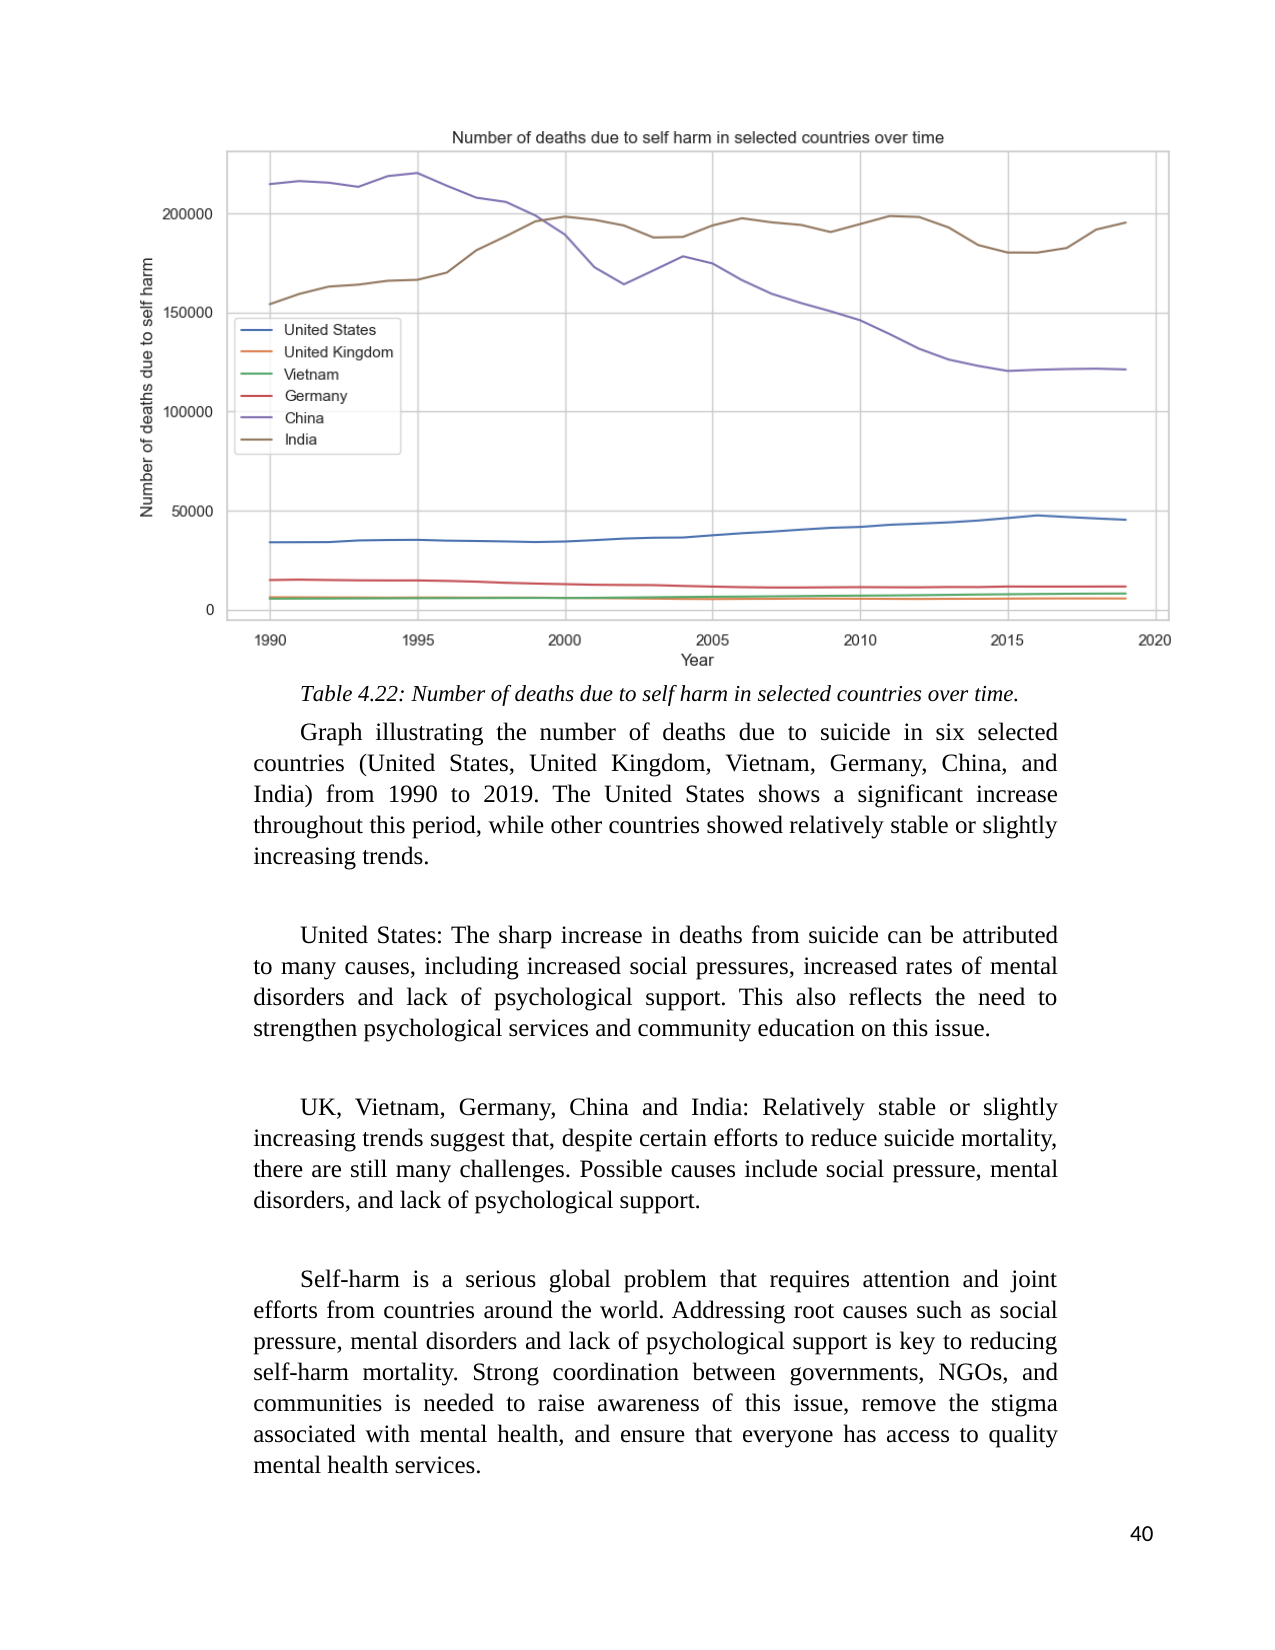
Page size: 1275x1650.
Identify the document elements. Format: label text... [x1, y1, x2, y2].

picture [131, 121, 1182, 679]
text UK, Vietnam, Germany, China and India: Relatively stable or slightly increasing trends suggest that, despite certain efforts to reduce suicide mortality, there are still many challenges. Possible causes include social pressure, mental disorders, and lack of psychological support. [253, 1092, 1059, 1214]
text Graph illustrating the number of deaths due to suicide in six selected countries (United States, United Kingdom, Vietnam, Germany, China, and India) from 1990 to 2019. The United States shows a significant increase throughout this period, while other countries showed relatively stable or slightly increasing trends. [253, 717, 1059, 870]
text United States: The sharp increase in deaths from suicide can be attributed to many causes, including increased social pressures, increased rates of mental disorders and lack of psychological support. This also reflects the need to strengthen psychological services and community education on this issue. [253, 920, 1059, 1042]
text Table 4.22: Number of deaths due to self harm in selected countries over time. [253, 679, 1059, 707]
text Self-harm is a serious global problem that requires attention and joint efforts from countries around the world. Addressing root causes such as social pressure, mental disorders and lack of psychological support is key to reducing self-harm mortality. Strong coordination between governments, NGOs, and communities is needed to raise awareness of this issue, remove the stigma associated with mental health, and ensure that everyone has access to quality mental health services. [253, 1264, 1059, 1479]
